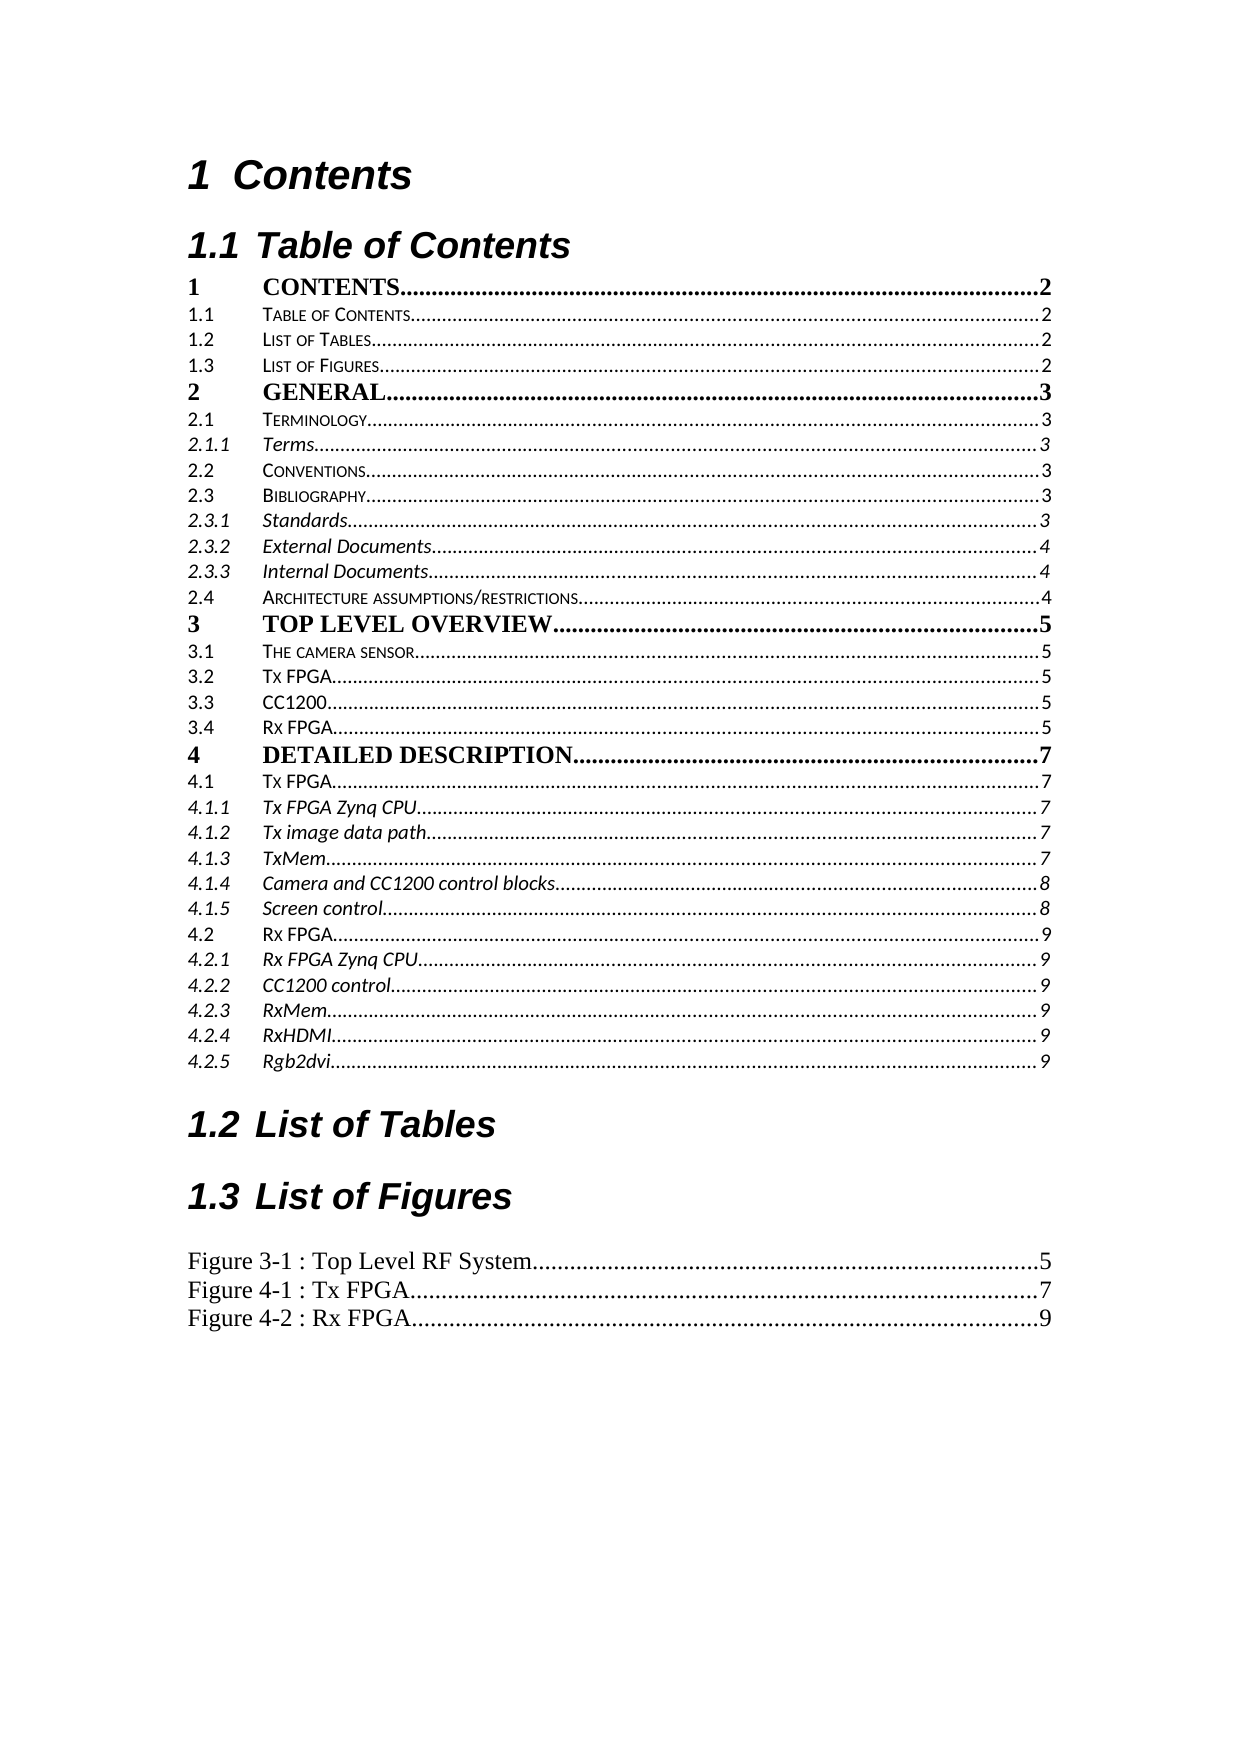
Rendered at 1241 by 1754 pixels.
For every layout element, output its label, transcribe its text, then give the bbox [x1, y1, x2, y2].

text 3.1 The camera sensor 5 [187, 638, 1053, 663]
text Figure ‎3-1 : Top Level RF System 5 [187, 1246, 1053, 1275]
text 2 General 3 [187, 377, 1053, 406]
text 2.3.3 Internal Documents 4 [187, 558, 1053, 584]
text 2.4 Architecture assumptions/restrictions 4 [187, 584, 1053, 609]
subtitle Table of Contents [187, 223, 1053, 266]
text 4.2.2 CC1200 control 9 [187, 972, 1053, 997]
text 1 Contents 2 [187, 272, 1053, 301]
text 4.1.2 Tx image data path 7 [187, 819, 1053, 845]
text 4.1 Tx FPGA 7 [187, 768, 1053, 794]
text 3.4 Rx FPGA 5 [187, 714, 1053, 740]
text 2.3.2 External Documents 4 [187, 533, 1053, 558]
text 2.1.1 Terms 3 [187, 431, 1053, 457]
text 3.2 Tx FPGA 5 [187, 663, 1053, 689]
text 4.2.4 RxHDMI 9 [187, 1023, 1053, 1048]
text 4.2.1 Rx FPGA Zynq CPU 9 [187, 946, 1053, 972]
text 4.1.5 Screen control 8 [187, 896, 1053, 921]
text 2.1 Terminology 3 [187, 406, 1053, 431]
text Figure ‎4-2 : Rx FPGA 9 [187, 1303, 1053, 1332]
text 4 Detailed description 7 [187, 740, 1053, 768]
text 2.3 Bibliography 3 [187, 482, 1053, 508]
text 1.3 List of Figures 2 [187, 352, 1053, 377]
subtitle List of Figures [187, 1174, 1053, 1217]
text 4.2 Rx FPGA 9 [187, 921, 1053, 946]
text 1.2 List of Tables 2 [187, 326, 1053, 352]
text 2.3.1 Standards 3 [187, 508, 1053, 533]
text 4.2.3 RxMem 9 [187, 997, 1053, 1023]
text 2.2 Conventions 3 [187, 457, 1053, 482]
subtitle List of Tables [187, 1102, 1053, 1145]
text 3 Top level overview 5 [187, 609, 1053, 638]
text Figure ‎4-1 : Tx FPGA 7 [187, 1275, 1053, 1303]
text 4.1.3 TxMem 7 [187, 845, 1053, 870]
text 4.2.5 Rgb2dvi 9 [187, 1048, 1053, 1073]
text 1.1 Table of Contents 2 [187, 301, 1053, 326]
subtitle Contents [187, 150, 1053, 198]
text 4.1.4 Camera and CC1200 control blocks. 8 [187, 870, 1053, 896]
text 3.3 CC1200 5 [187, 689, 1053, 714]
text 4.1.1 Tx FPGA Zynq CPU 7 [187, 794, 1053, 819]
